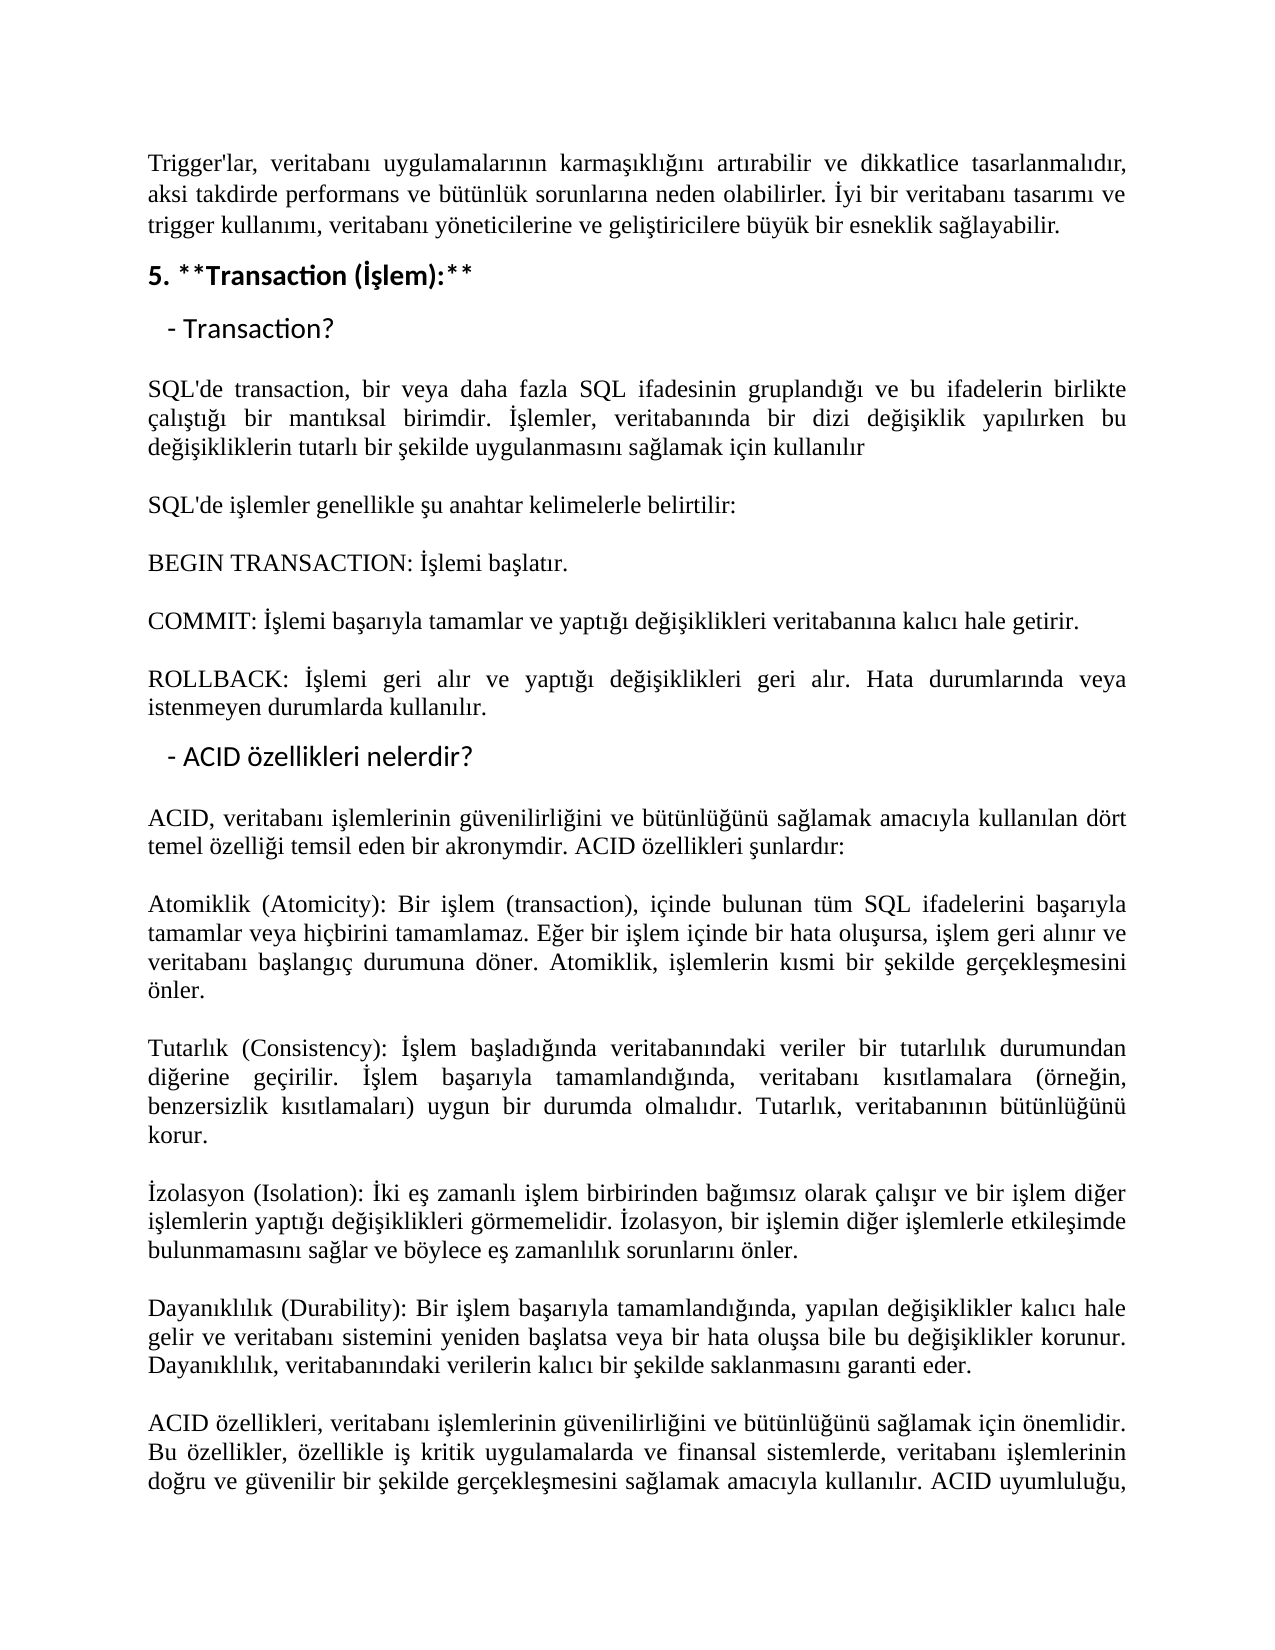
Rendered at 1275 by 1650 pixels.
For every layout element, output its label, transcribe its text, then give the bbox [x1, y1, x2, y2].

text SQL'de transaction, bir veya daha fazla SQL ifadesinin gruplandığı ve bu ifadelerin birlikte çalıştığı bir mantıksal birimdir. İşlemler, veritabanında bir dizi değişiklik yapılırken bu değişikliklerin tutarlı bir şekilde uygulanmasını sağlamak için kullanılır [148, 374, 1127, 461]
text ACID, veritabanı işlemlerinin güvenilirliğini ve bütünlüğünü sağlamak amacıyla kullanılan dört temel özelliği temsil eden bir akronymdir. ACID özellikleri şunlardır: [148, 803, 1127, 860]
text Trigger'lar, veritabanı uygulamalarının karmaşıklığını artırabilir ve dikkatlice tasarlanmalıdır, aksi takdirde performans ve bütünlük sorunlarına neden olabilirler. İyi bir veritabanı tasarımı ve trigger kullanımı, veritabanı yöneticilerine ve geliştiricilere büyük bir esneklik sağlayabilir. [148, 148, 1127, 238]
text - ACID özellikleri nelerdir? [148, 738, 1127, 773]
text COMMIT: İşlemi başarıyla tamamlar ve yaptığı değişiklikleri veritabanına kalıcı hale getirir. [148, 606, 1127, 634]
text BEGIN TRANSACTION: İşlemi başlatır. [148, 548, 1127, 577]
text Atomiklik (Atomicity): Bir işlem (transaction), içinde bulunan tüm SQL ifadelerini başarıyla tamamlar veya hiçbirini tamamlamaz. Eğer bir işlem içinde bir hata oluşursa, işlem geri alınır ve veritabanı başlangıç durumuna döner. Atomiklik, işlemlerin kısmi bir şekilde gerçekleşmesini önler. [148, 889, 1127, 1004]
text SQL'de işlemler genellikle şu anahtar kelimelerle belirtilir: [148, 490, 1127, 519]
text İzolasyon (Isolation): İki eş zamanlı işlem birbirinden bağımsız olarak çalışır ve bir işlem diğer işlemlerin yaptığı değişiklikleri görmemelidir. İzolasyon, bir işlemin diğer işlemlerle etkileşimde bulunmamasını sağlar ve böylece eş zamanlılık sorunlarını önler. [148, 1178, 1127, 1264]
text Tutarlık (Consistency): İşlem başladığında veritabanındaki veriler bir tutarlılık durumundan diğerine geçirilir. İşlem başarıyla tamamlandığında, veritabanı kısıtlamalara (örneğin, benzersizlik kısıtlamaları) uygun bir durumda olmalıdır. Tutarlık, veritabanının bütünlüğünü korur. [148, 1033, 1127, 1148]
text 5. **Transaction (İşlem):** [148, 257, 1127, 293]
text - Transaction? [148, 310, 1127, 345]
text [148, 1408, 1127, 1495]
text Dayanıklılık (Durability): Bir işlem başarıyla tamamlandığında, yapılan değişiklikler kalıcı hale gelir ve veritabanı sistemini yeniden başlatsa veya bir hata oluşsa bile bu değişiklikler korunur. Dayanıklılık, veritabanındaki verilerin kalıcı bir şekilde saklanmasını garanti eder. [148, 1293, 1127, 1379]
text ROLLBACK: İşlemi geri alır ve yaptığı değişiklikleri geri alır. Hata durumlarında veya istenmeyen durumlarda kullanılır. [148, 664, 1127, 721]
